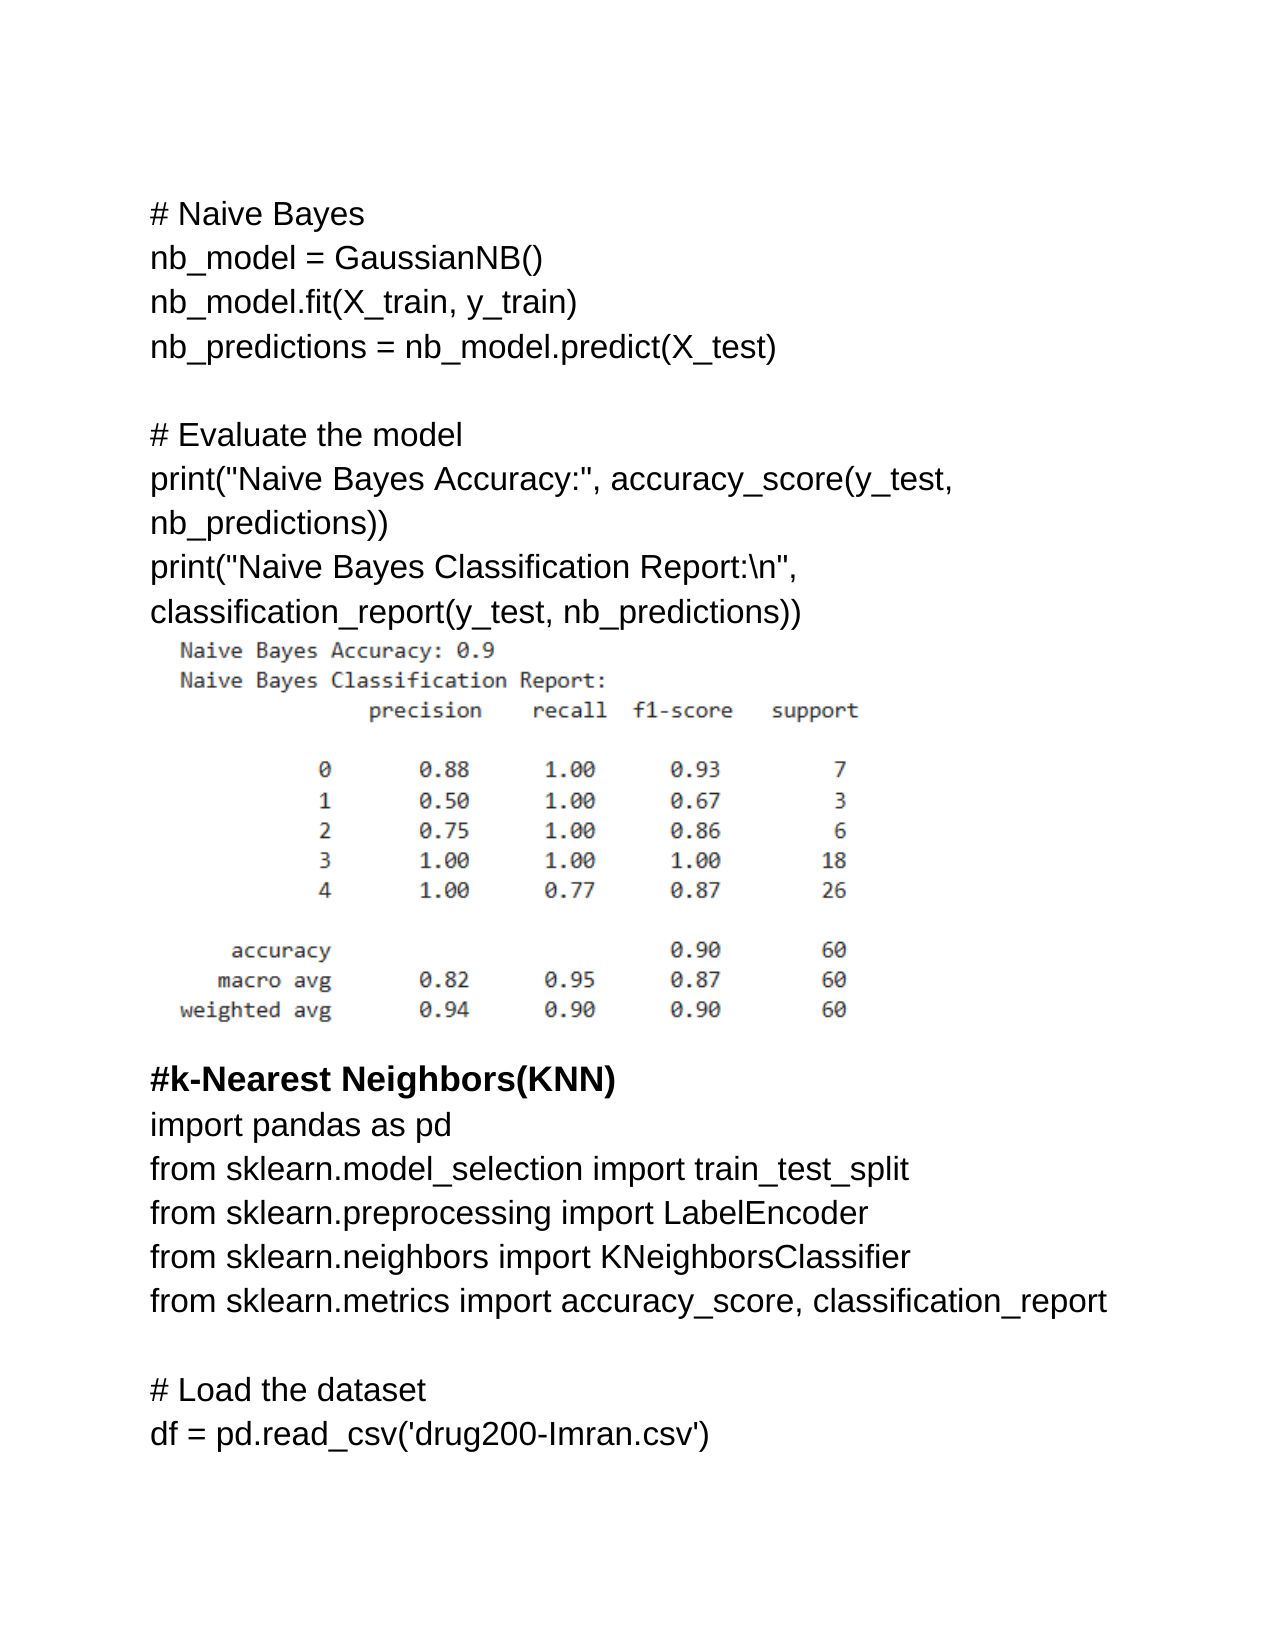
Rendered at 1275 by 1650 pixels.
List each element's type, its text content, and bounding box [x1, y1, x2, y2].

text nb_model = GaussianNB() [150, 238, 1125, 277]
picture [150, 633, 899, 1055]
text # Evaluate the model [150, 415, 1125, 453]
text # Load the dataset [150, 1370, 1125, 1408]
text df = pd.read_csv('drug200-Imran.csv') [150, 1414, 1125, 1452]
text from sklearn.model_selection import train_test_split [150, 1149, 1125, 1187]
text from sklearn.neighbors import KNeighborsClassifier [150, 1237, 1125, 1276]
text import pandas as pd [150, 1105, 1125, 1143]
text nb_predictions = nb_model.predict(X_test) [150, 327, 1125, 365]
text #k-Nearest Neighbors(KNN) [150, 1058, 1125, 1099]
text print("Naive Bayes Accuracy:", accuracy_score(y_test, nb_predictions)) [150, 459, 1125, 542]
text # Naive Bayes [150, 194, 1125, 233]
text from sklearn.metrics import accuracy_score, classification_report [150, 1282, 1125, 1320]
text nb_model.fit(X_train, y_train) [150, 282, 1125, 321]
text from sklearn.preprocessing import LabelEncoder [150, 1193, 1125, 1232]
